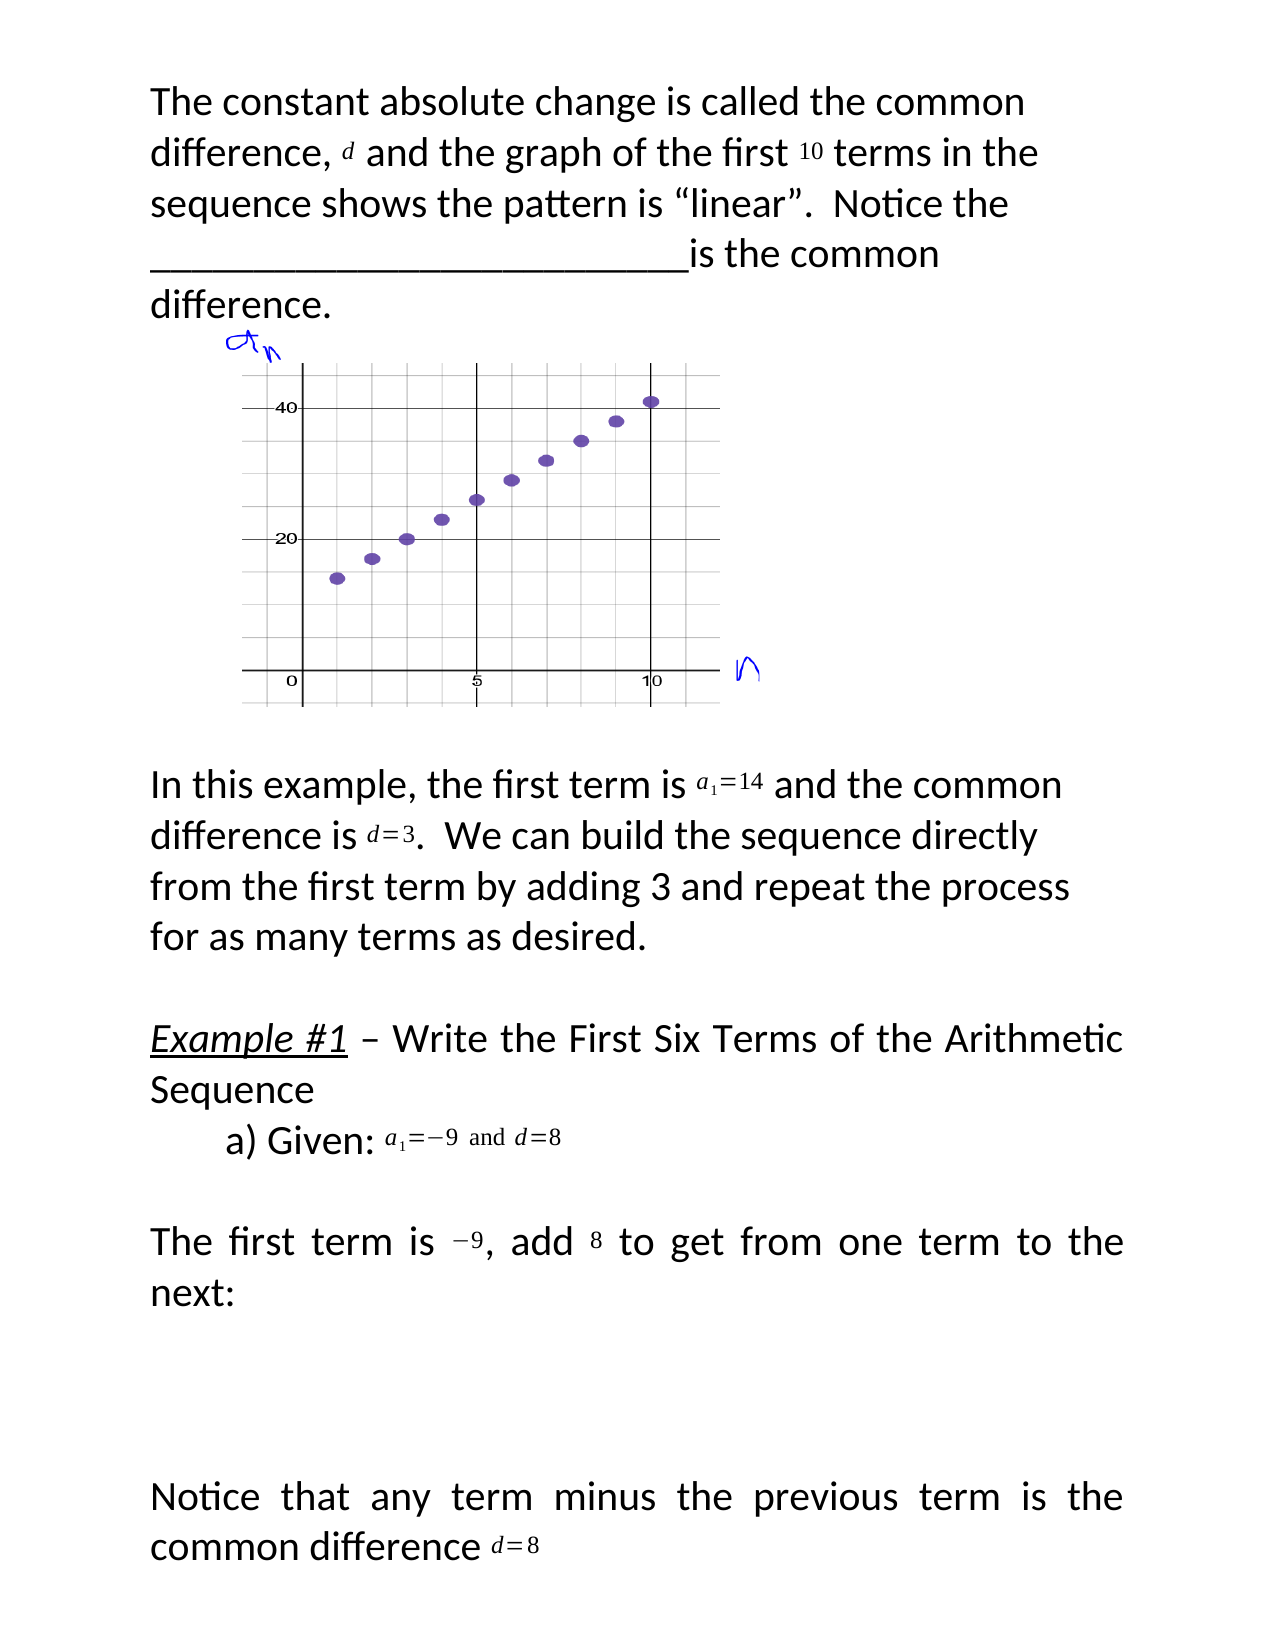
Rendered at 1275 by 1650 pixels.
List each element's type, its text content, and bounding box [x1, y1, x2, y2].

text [150, 1469, 1125, 1571]
text The constant absolute change is called the common difference, and the graph of the first terms in the sequence shows the pattern is “linear”. Notice the __________________________is the common difference. [150, 75, 1125, 329]
text a) Given: [225, 1114, 1125, 1164]
text Example #1 – Write the First Six Terms of the Arithmetic Sequence [150, 1012, 1125, 1114]
text The first term is , add to get from one term to the next: [150, 1215, 1125, 1317]
text In this example, the first term is and the common difference is . We can build the sequence directly from the first term by adding 3 and repeat the process for as many terms as desired. [150, 758, 1125, 961]
picture [225, 329, 760, 707]
